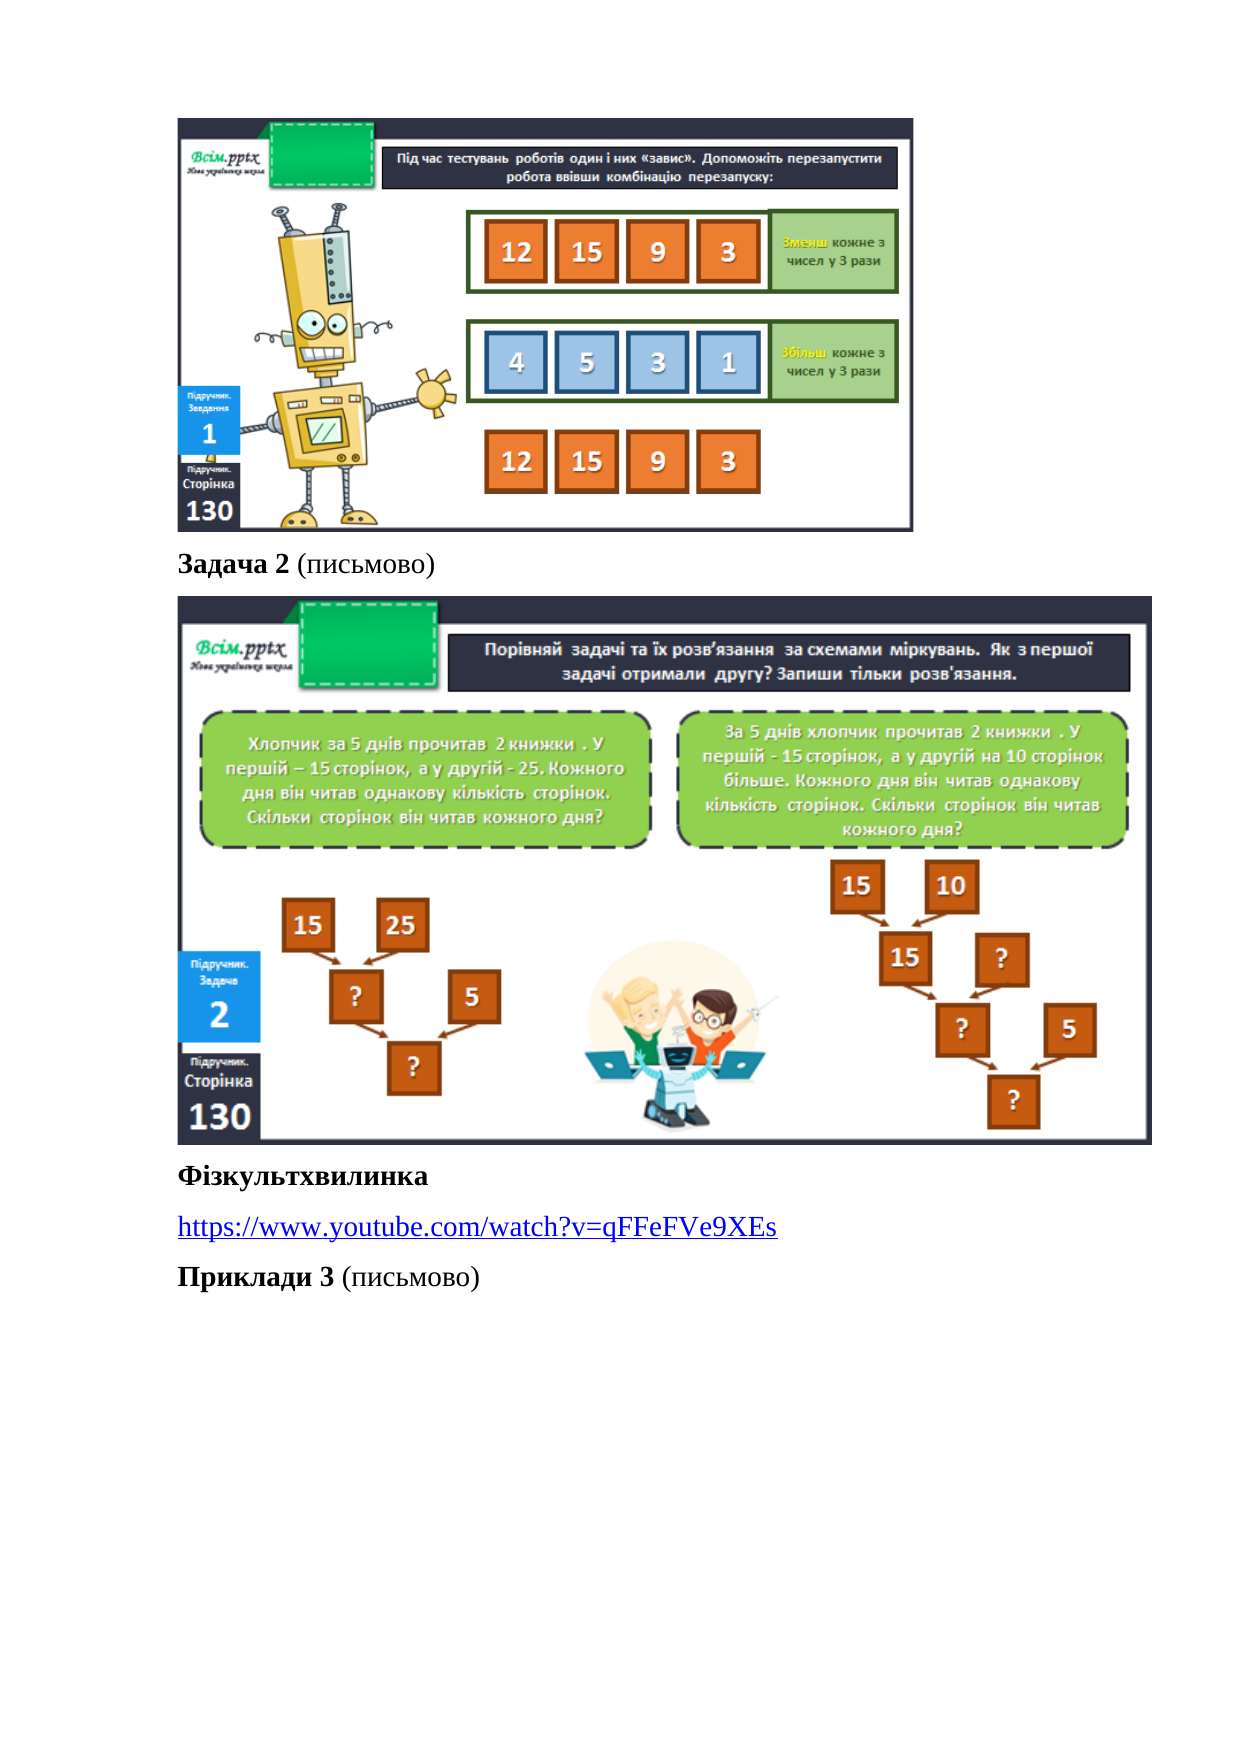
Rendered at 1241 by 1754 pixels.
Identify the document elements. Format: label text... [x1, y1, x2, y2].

picture [177, 118, 914, 532]
text Приклади 3 (письмово) [177, 1259, 1152, 1293]
text https://www.youtube.com/watch?v=qFFeFVe9XEs [177, 1209, 1152, 1242]
text Фізкультхвилинка [177, 1158, 1152, 1192]
picture [177, 596, 1152, 1145]
text Задача 2 (письмово) [177, 546, 1152, 579]
